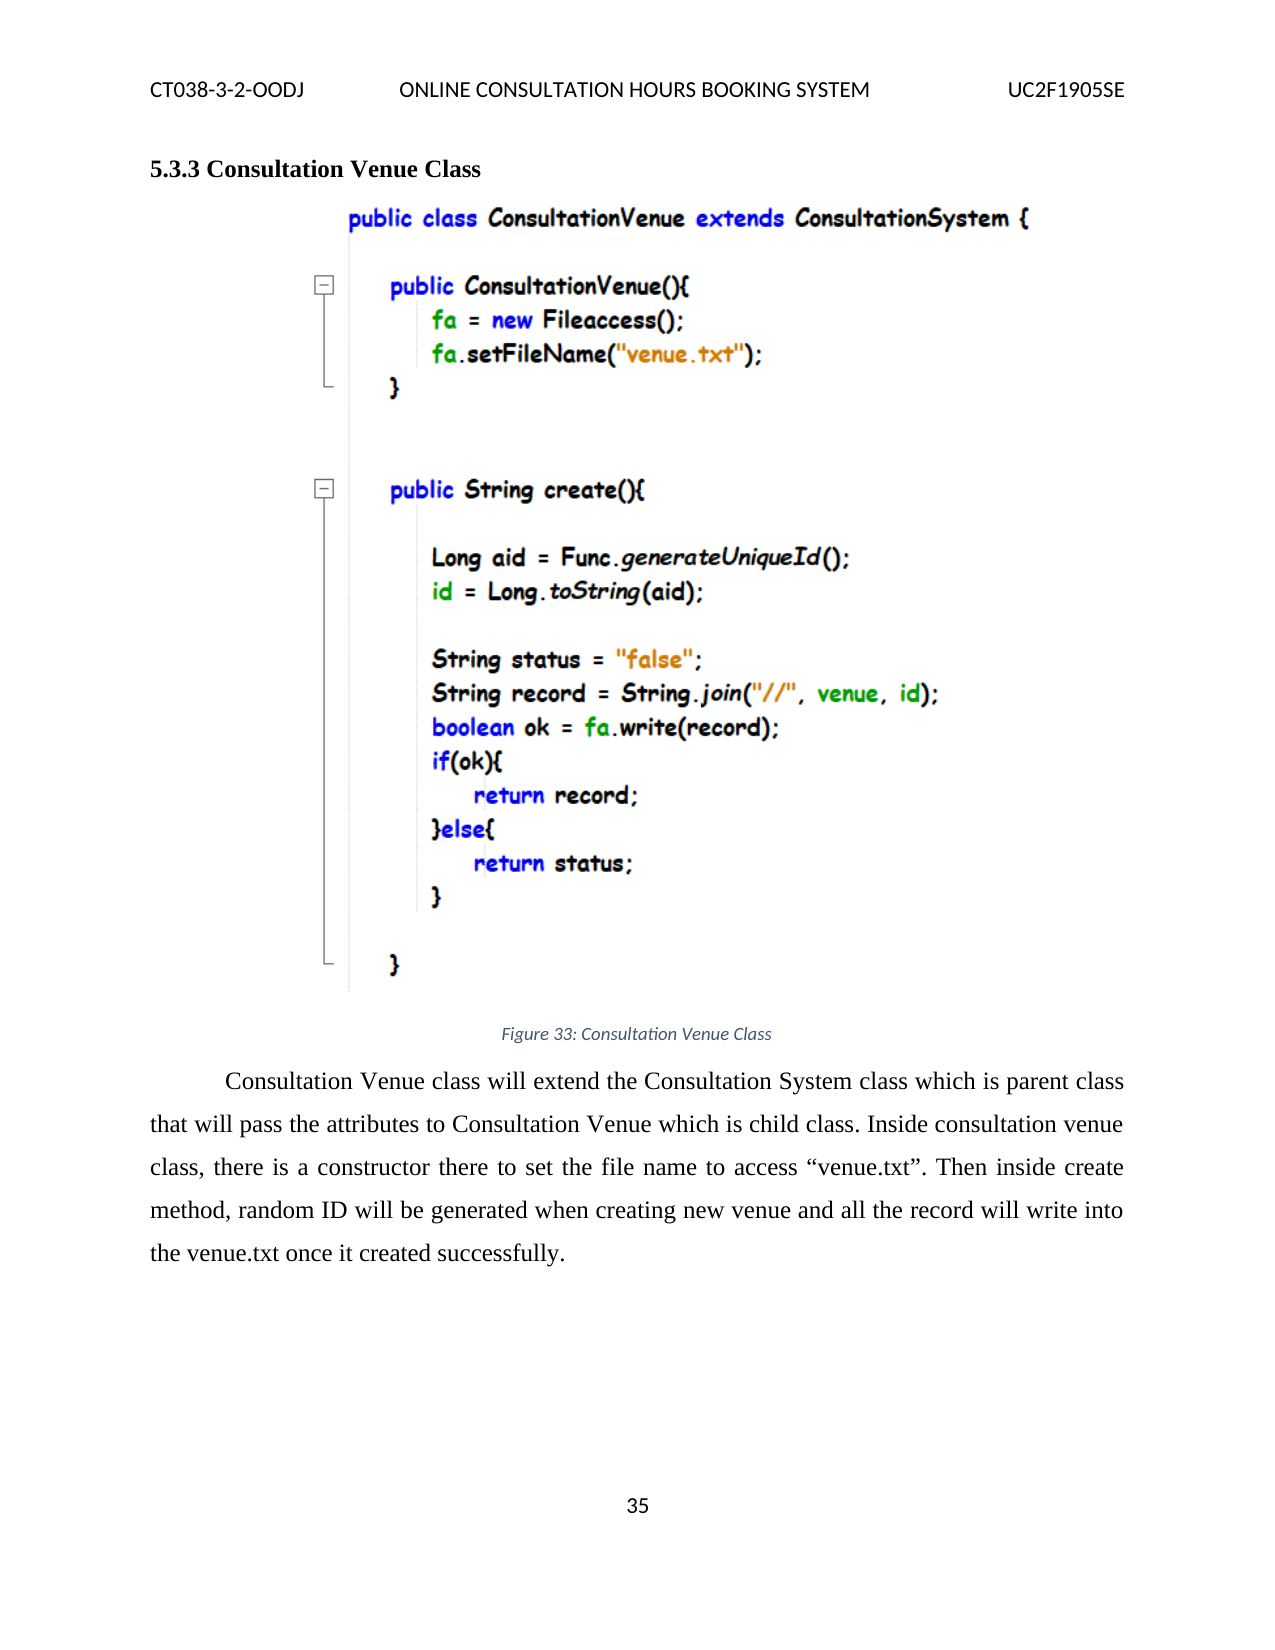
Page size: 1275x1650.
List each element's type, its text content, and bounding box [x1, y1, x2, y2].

subtitle 5.3.3 Consultation Venue Class [150, 154, 1125, 183]
picture [304, 197, 1046, 992]
text Consultation Venue class will extend the Consultation System class which is parent class that will pass the attributes to Consultation Venue which is child class. Inside consultation venue class, there is a constructor there to set the file name to access “venue.txt”. Then inside create method, random ID will be generated when creating new venue and all the record will write into the venue.txt once it created successfully. [150, 1066, 1125, 1267]
text Figure 33: Consultation Venue Class [150, 1022, 1125, 1045]
